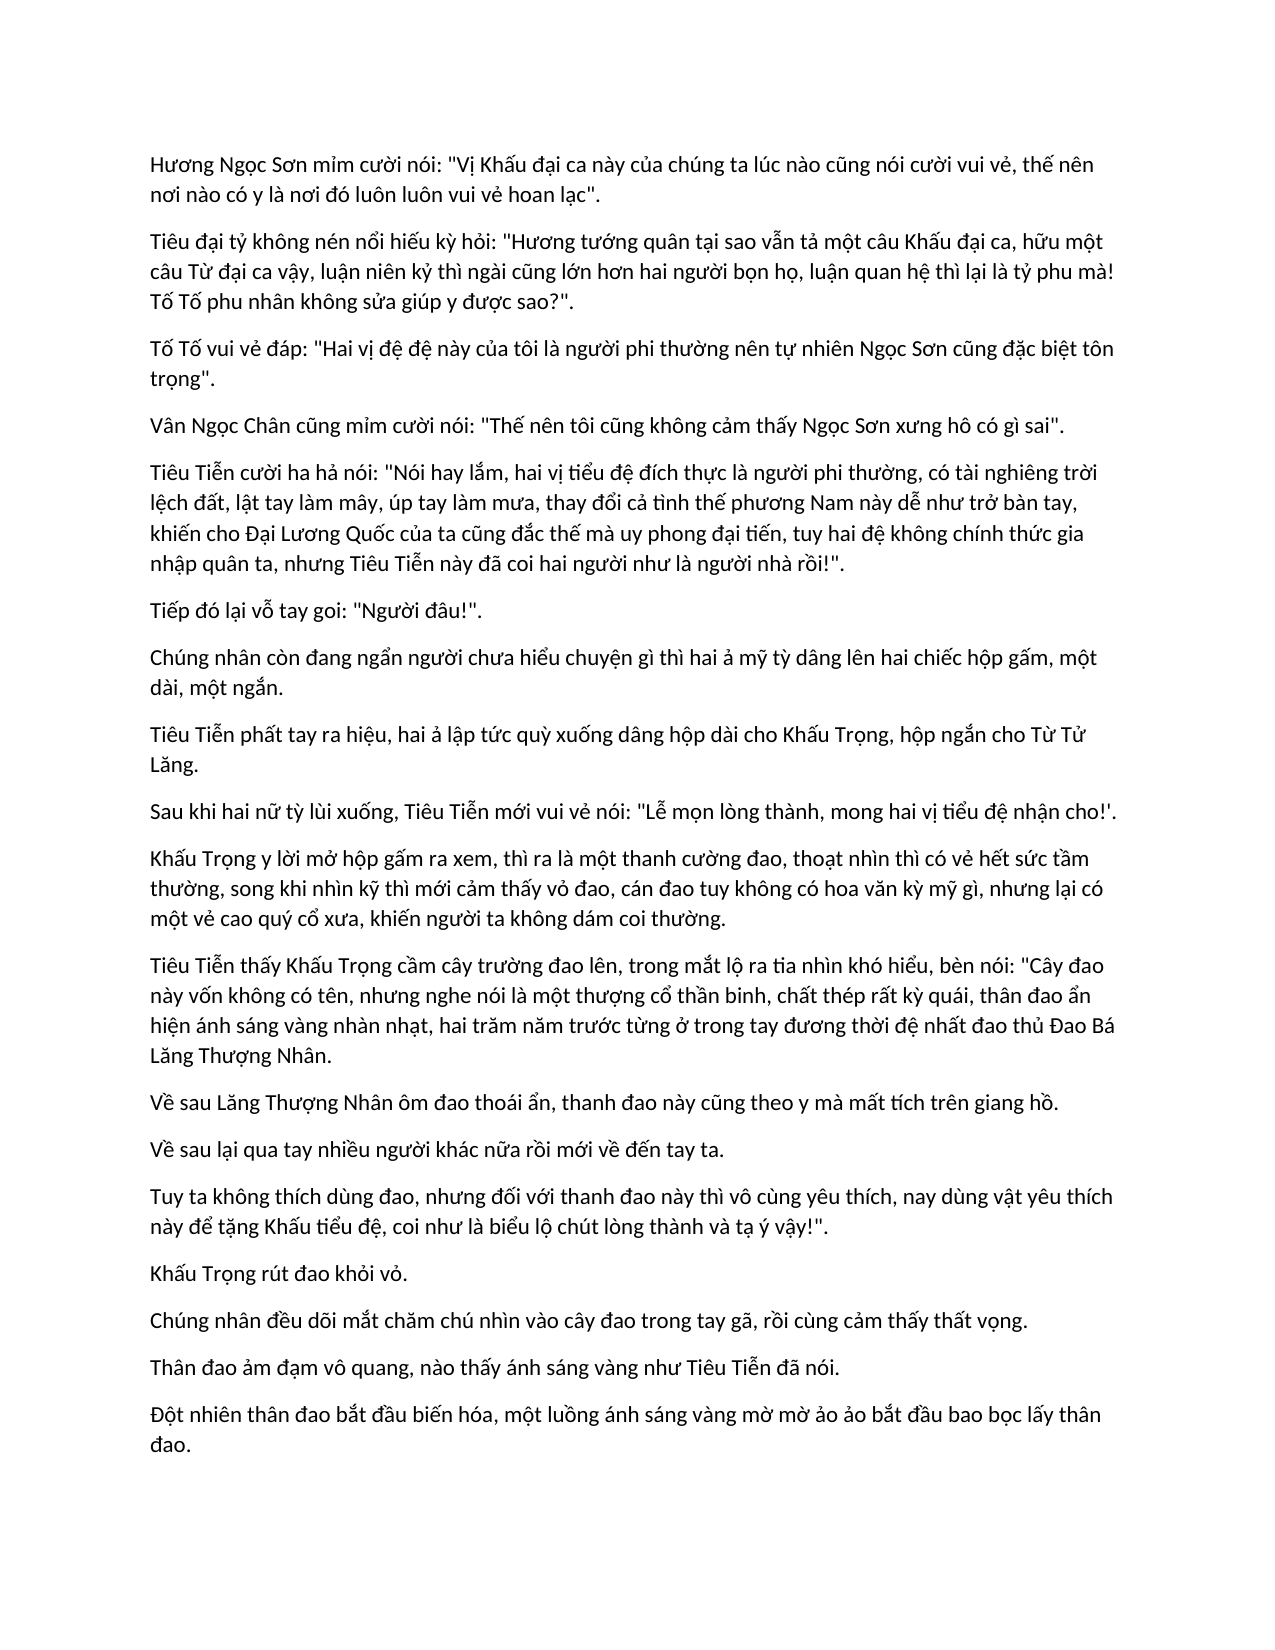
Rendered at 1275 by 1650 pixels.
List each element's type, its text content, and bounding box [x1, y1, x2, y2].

text Chúng nhân đều dõi mắt chăm chú nhìn vào cây đao trong tay gã, rồi cùng cảm thấy thất vọng. [150, 1306, 1125, 1334]
text Sau khi hai nữ tỳ lùi xuống, Tiêu Tiễn mới vui vẻ nói: "Lễ mọn lòng thành, mong hai vị tiểu đệ nhận cho!'. [150, 797, 1125, 825]
text Khấu Trọng y lời mở hộp gấm ra xem, thì ra là một thanh cường đao, thoạt nhìn thì có vẻ hết sức tầm thường, song khi nhìn kỹ thì mới cảm thấy vỏ đao, cán đao tuy không có hoa văn kỳ mỹ gì, nhưng lại có một vẻ cao quý cổ xưa, khiến người ta không dám coi thường. [150, 844, 1125, 932]
text Thân đao ảm đạm vô quang, nào thấy ánh sáng vàng như Tiêu Tiễn đã nói. [150, 1353, 1125, 1381]
text Vân Ngọc Chân cũng mỉm cười nói: "Thế nên tôi cũng không cảm thấy Ngọc Sơn xưng hô có gì sai". [150, 411, 1125, 439]
text Tiếp đó lại vỗ tay goi: "Người đâu!". [150, 596, 1125, 624]
text Tiêu Tiễn cười ha hả nói: "Nói hay lắm, hai vị tiểu đệ đích thực là người phi thường, có tài nghiêng trời lệch đất, lật tay làm mây, úp tay làm mưa, thay đổi cả tình thế phương Nam này dễ như trở bàn tay, khiến cho Đại Lương Quốc của ta cũng đắc thế mà uy phong đại tiến, tuy hai đệ không chính thức gia nhập quân ta, nhưng Tiêu Tiễn này đã coi hai người như là người nhà rồi!". [150, 458, 1125, 577]
text Khấu Trọng rút đao khỏi vỏ. [150, 1259, 1125, 1287]
text Tuy ta không thích dùng đao, nhưng đối với thanh đao này thì vô cùng yêu thích, nay dùng vật yêu thích này để tặng Khấu tiểu đệ, coi như là biểu lộ chút lòng thành và tạ ý vậy!". [150, 1182, 1125, 1241]
text Tiêu đại tỷ không nén nổi hiếu kỳ hỏi: "Hương tướng quân tại sao vẫn tả một câu Khấu đại ca, hữu một câu Từ đại ca vậy, luận niên kỷ thì ngài cũng lớn hơn hai người bọn họ, luận quan hệ thì lại là tỷ phu mà! Tố Tố phu nhân không sửa giúp y được sao?". [150, 227, 1125, 316]
text Về sau Lăng Thượng Nhân ôm đao thoái ẩn, thanh đao này cũng theo y mà mất tích trên giang hồ. [150, 1088, 1125, 1117]
text Tố Tố vui vẻ đáp: "Hai vị đệ đệ này của tôi là người phi thường nên tự nhiên Ngọc Sơn cũng đặc biệt tôn trọng". [150, 334, 1125, 393]
text Về sau lại qua tay nhiều người khác nữa rồi mới về đến tay ta. [150, 1135, 1125, 1163]
text Tiêu Tiễn thấy Khấu Trọng cầm cây trường đao lên, trong mắt lộ ra tia nhìn khó hiểu, bèn nói: "Cây đao này vốn không có tên, nhưng nghe nói là một thượng cổ thần binh, chất thép rất kỳ quái, thân đao ẩn hiện ánh sáng vàng nhàn nhạt, hai trăm năm trước từng ở trong tay đương thời đệ nhất đao thủ Đao Bá Lăng Thượng Nhân. [150, 951, 1125, 1070]
text Hương Ngọc Sơn mỉm cười nói: "Vị Khấu đại ca này của chúng ta lúc nào cũng nói cười vui vẻ, thế nên nơi nào có y là nơi đó luôn luôn vui vẻ hoan lạc". [150, 150, 1125, 208]
text Tiêu Tiễn phất tay ra hiệu, hai ả lập tức quỳ xuống dâng hộp dài cho Khấu Trọng, hộp ngắn cho Từ Tử Lăng. [150, 720, 1125, 778]
text Đột nhiên thân đao bắt đầu biến hóa, một luồng ánh sáng vàng mờ mờ ảo ảo bắt đầu bao bọc lấy thân đao. [150, 1400, 1125, 1458]
text Chúng nhân còn đang ngẩn người chưa hiểu chuyện gì thì hai ả mỹ tỳ dâng lên hai chiếc hộp gấm, một dài, một ngắn. [150, 643, 1125, 701]
